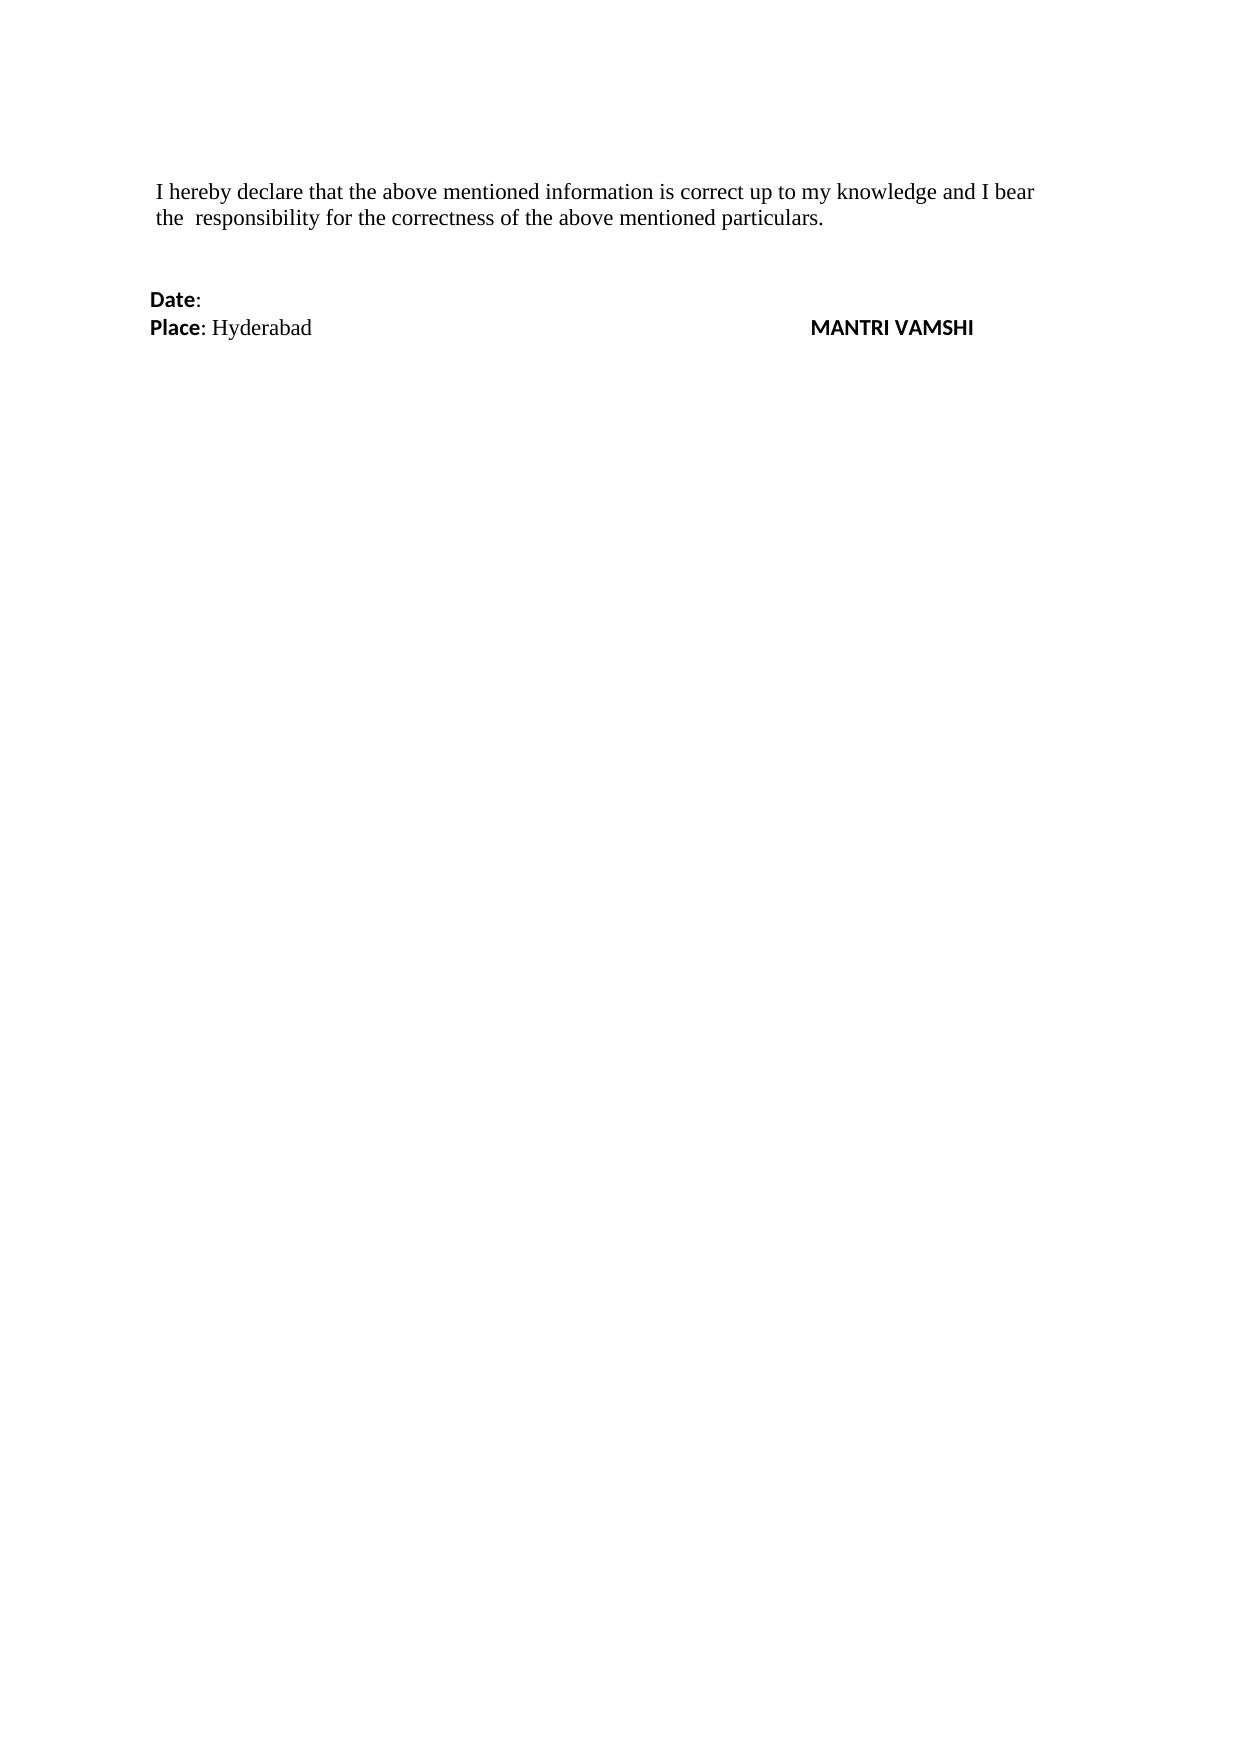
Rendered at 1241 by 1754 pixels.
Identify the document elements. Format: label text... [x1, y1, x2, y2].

text Date: [150, 285, 1090, 313]
text the responsibility for the correctness of the above mentioned particulars. [150, 204, 1090, 231]
text Place: Hyderabad MANTRI VAMSHI [150, 313, 1090, 341]
text I hereby declare that the above mentioned information is correct up to my knowledge and I bear [150, 178, 1090, 204]
